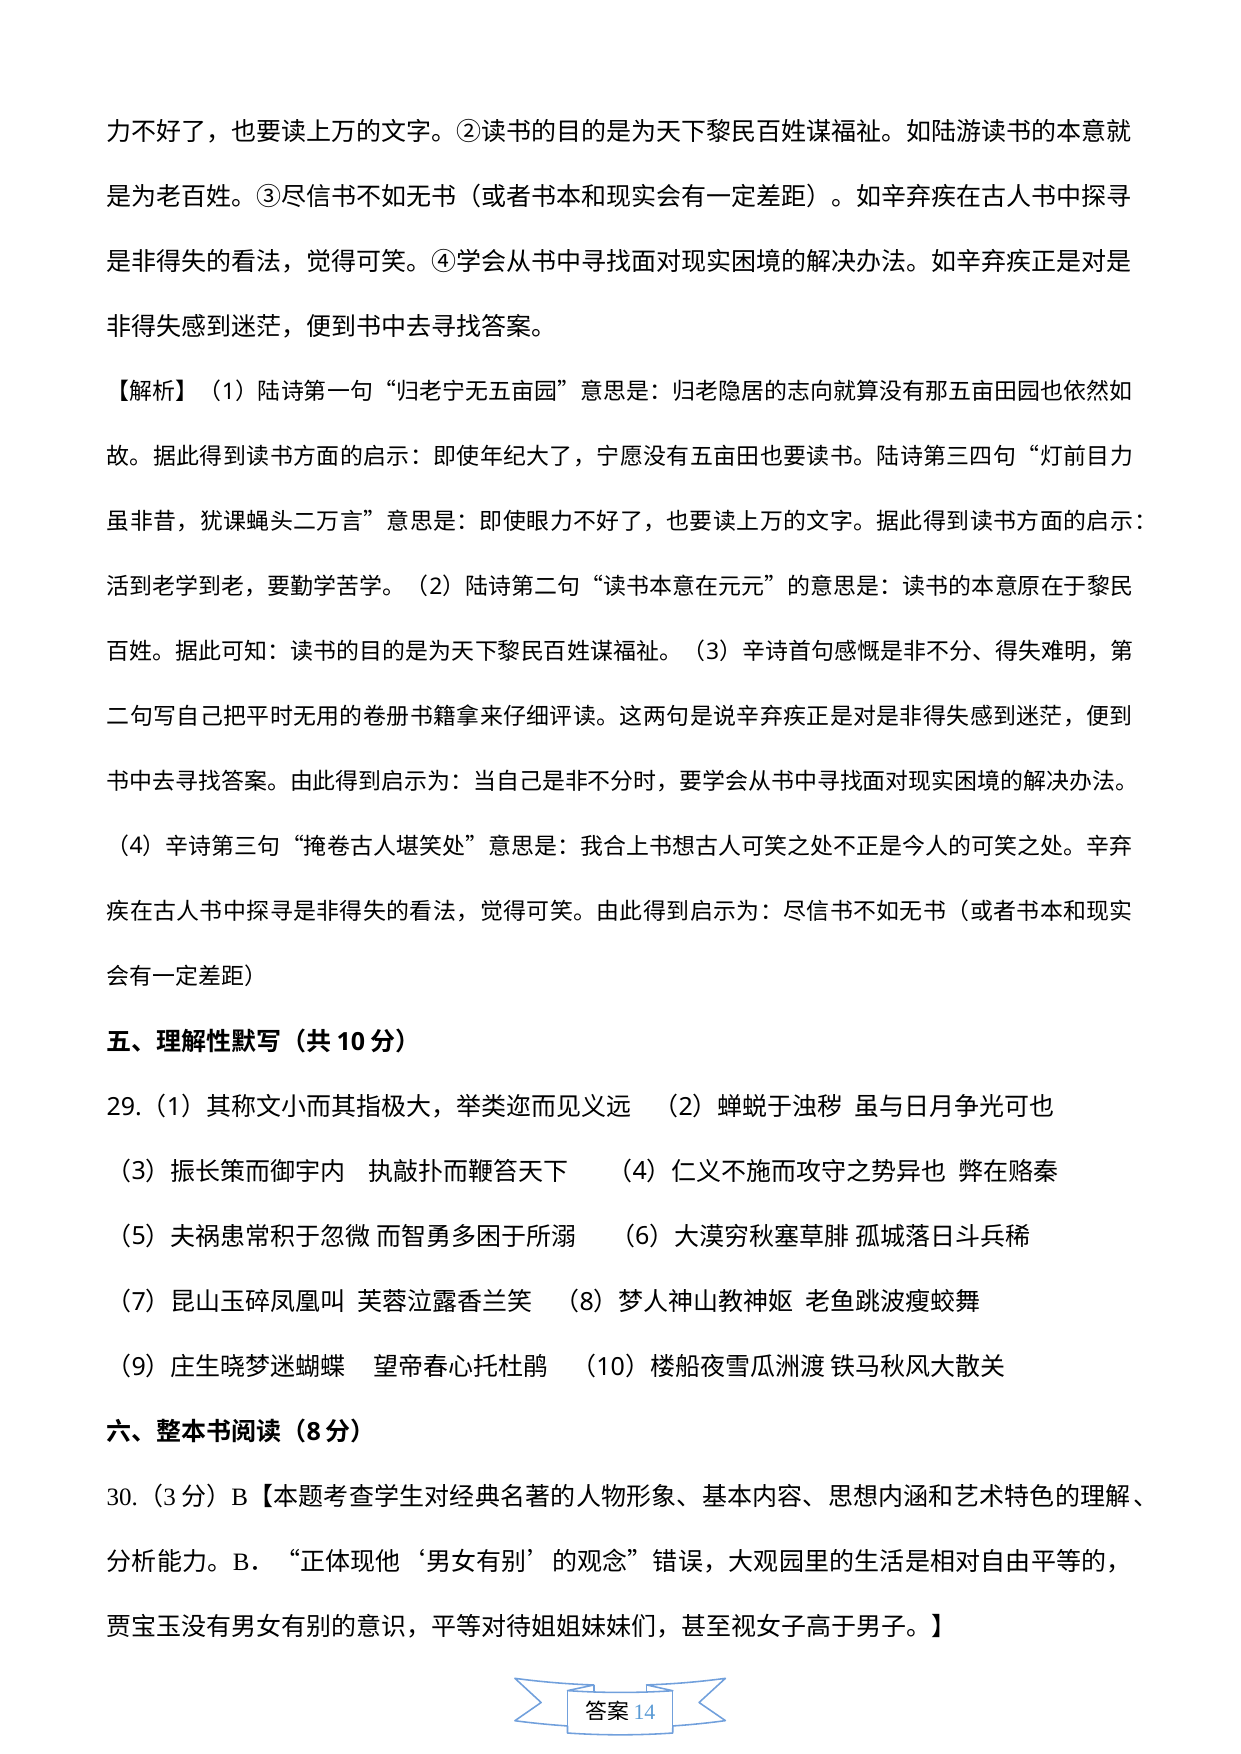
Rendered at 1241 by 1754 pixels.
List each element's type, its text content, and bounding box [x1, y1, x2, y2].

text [106, 97, 1134, 357]
text （9）庄生晓梦迷蝴蝶 望帝春心托杜鹃 （10）楼船夜雪瓜洲渡 铁马秋风大散关 [106, 1332, 1134, 1397]
text （3）振长策而御宇内 执敲扑而鞭笞天下 （4）仁义不施而攻守之势异也 弊在赂秦 [106, 1137, 1134, 1202]
text 29.（1）其称文小而其指极大，举类迩而见义远 （2）蝉蜕于浊秽 虽与日月争光可也 [106, 1072, 1134, 1137]
text （5）夫祸患常积于忽微 而智勇多困于所溺 （6）大漠穷秋塞草腓 孤城落日斗兵稀 [106, 1202, 1134, 1267]
text 【解析】（1）陆诗第一句“归老宁无五亩园”意思是：归老隐居的志向就算没有那五亩田园也依然如故。据此得到读书方面的启示：即使年纪大了，宁愿没有五亩田也要读书。陆诗第三四句“灯前目力虽非昔，犹课蝇头二万言”意思是：即使眼力不好了，也要读上万的文字。据此得到读书方面的启示：活到老学到老，要勤学苦学。（2）陆诗第二句“读书本意在元元”的意思是：读书的本意原在于黎民百姓。据此可知：读书的目的是为天下黎民百姓谋福祉。（3）辛诗首句感慨是非不分、得失难明，第二句写自己把平时无用的卷册书籍拿来仔细评读。这两句是说辛弃疾正是对是非得失感到迷茫，便到书中去寻找答案。由此得到启示为：当自己是非不分时，要学会从书中寻找面对现实困境的解决办法。 [106, 357, 1134, 812]
text 五、理解性默写（共10分） [106, 1007, 1134, 1072]
text （7）昆山玉碎凤凰叫 芙蓉泣露香兰笑 （8）梦人神山教神妪 老鱼跳波瘦蛟舞 [106, 1267, 1134, 1332]
text 30.（3分）B【本题考查学生对经典名著的人物形象、基本内容、思想内涵和艺术特色的理解、分析能力。B．“正体现他‘男女有别’的观念”错误，大观园里的生活是相对自由平等的，贾宝玉没有男女有别的意识，平等对待姐姐妹妹们，甚至视女子高于男子。】 [106, 1462, 1134, 1657]
text （4）辛诗第三句“掩卷古人堪笑处”意思是：我合上书想古人可笑之处不正是今人的可笑之处。辛弃疾在古人书中探寻是非得失的看法，觉得可笑。由此得到启示为：尽信书不如无书（或者书本和现实会有一定差距） [106, 812, 1134, 1007]
text 六、整本书阅读（8分） [106, 1397, 1134, 1462]
